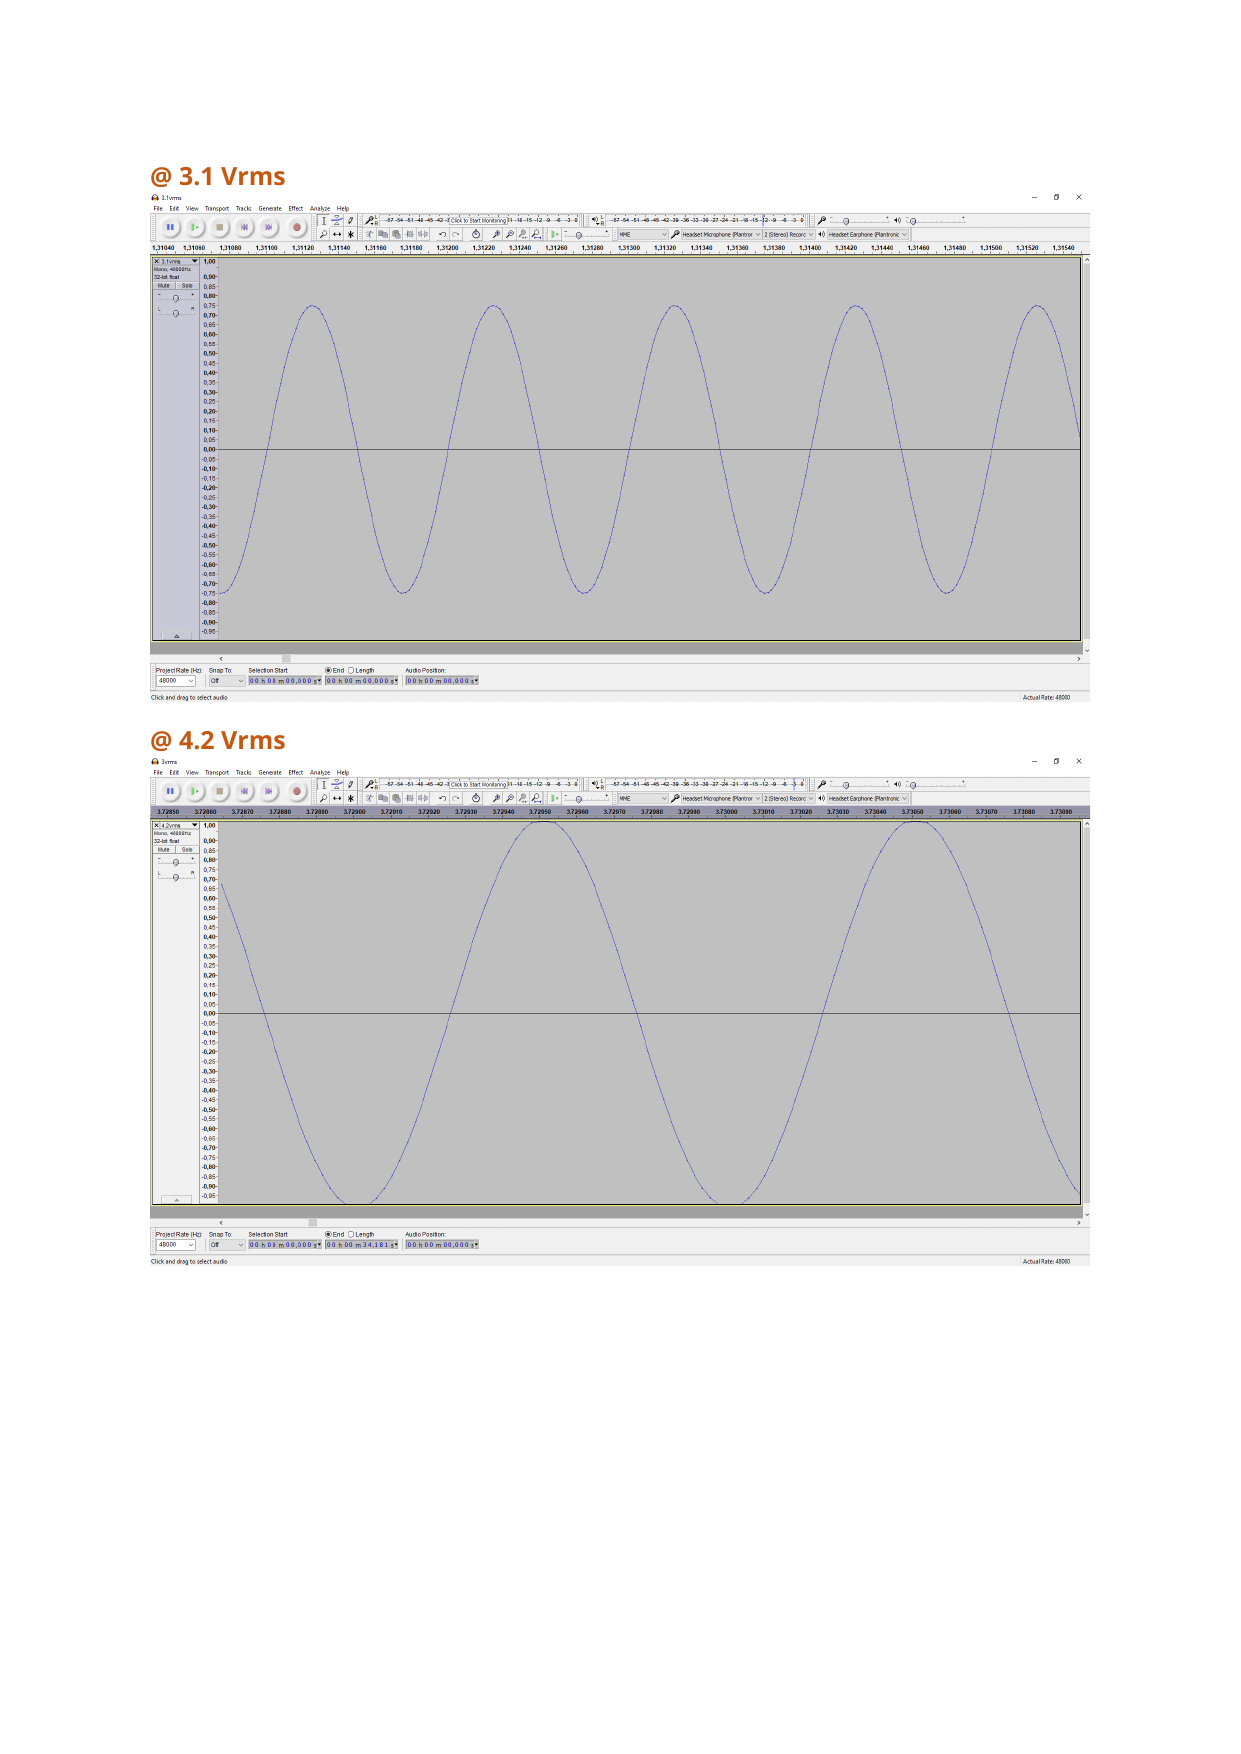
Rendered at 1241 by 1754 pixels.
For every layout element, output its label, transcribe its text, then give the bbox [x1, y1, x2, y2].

picture [150, 192, 1091, 702]
subtitle @ 4.2 Vrms [150, 722, 1090, 756]
picture [150, 756, 1091, 1266]
subtitle @ 3.1 Vrms [150, 158, 1090, 192]
